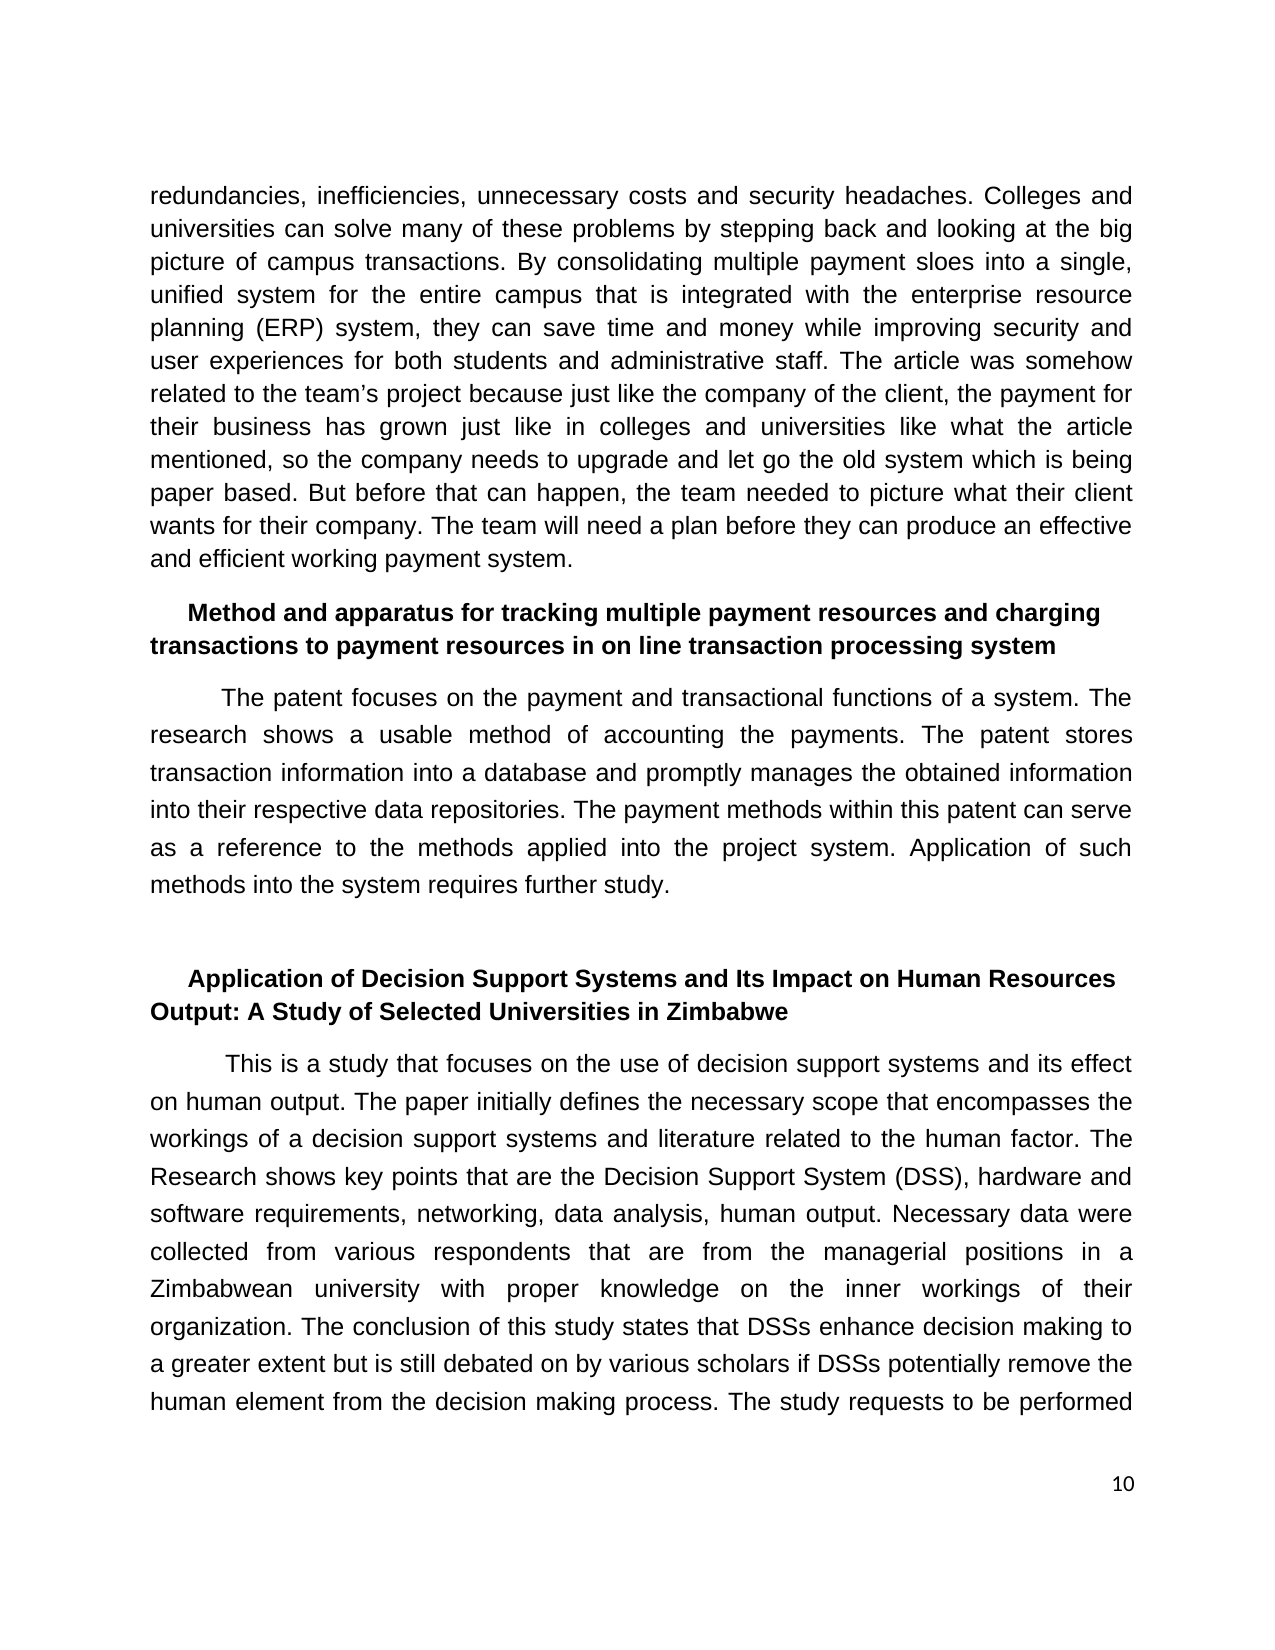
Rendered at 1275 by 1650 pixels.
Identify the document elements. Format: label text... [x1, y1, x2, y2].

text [150, 1040, 1134, 1415]
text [150, 181, 1134, 573]
text The patent focuses on the payment and transactional functions of a system. The research shows a usable method of accounting the payments. The patent stores transaction information into a database and promptly manages the obtained information into their respective data repositories. The payment methods within this patent can serve as a reference to the methods applied into the project system. Application of such methods into the system requires further study. [150, 674, 1134, 899]
subtitle Application of Decision Support Systems and Its Impact on Human Resources Output: A Study of Selected Universities in Zimbabwe [150, 964, 1134, 1026]
subtitle Method and apparatus for tracking multiple payment resources and charging transactions to payment resources in on line transaction processing system [150, 598, 1134, 659]
